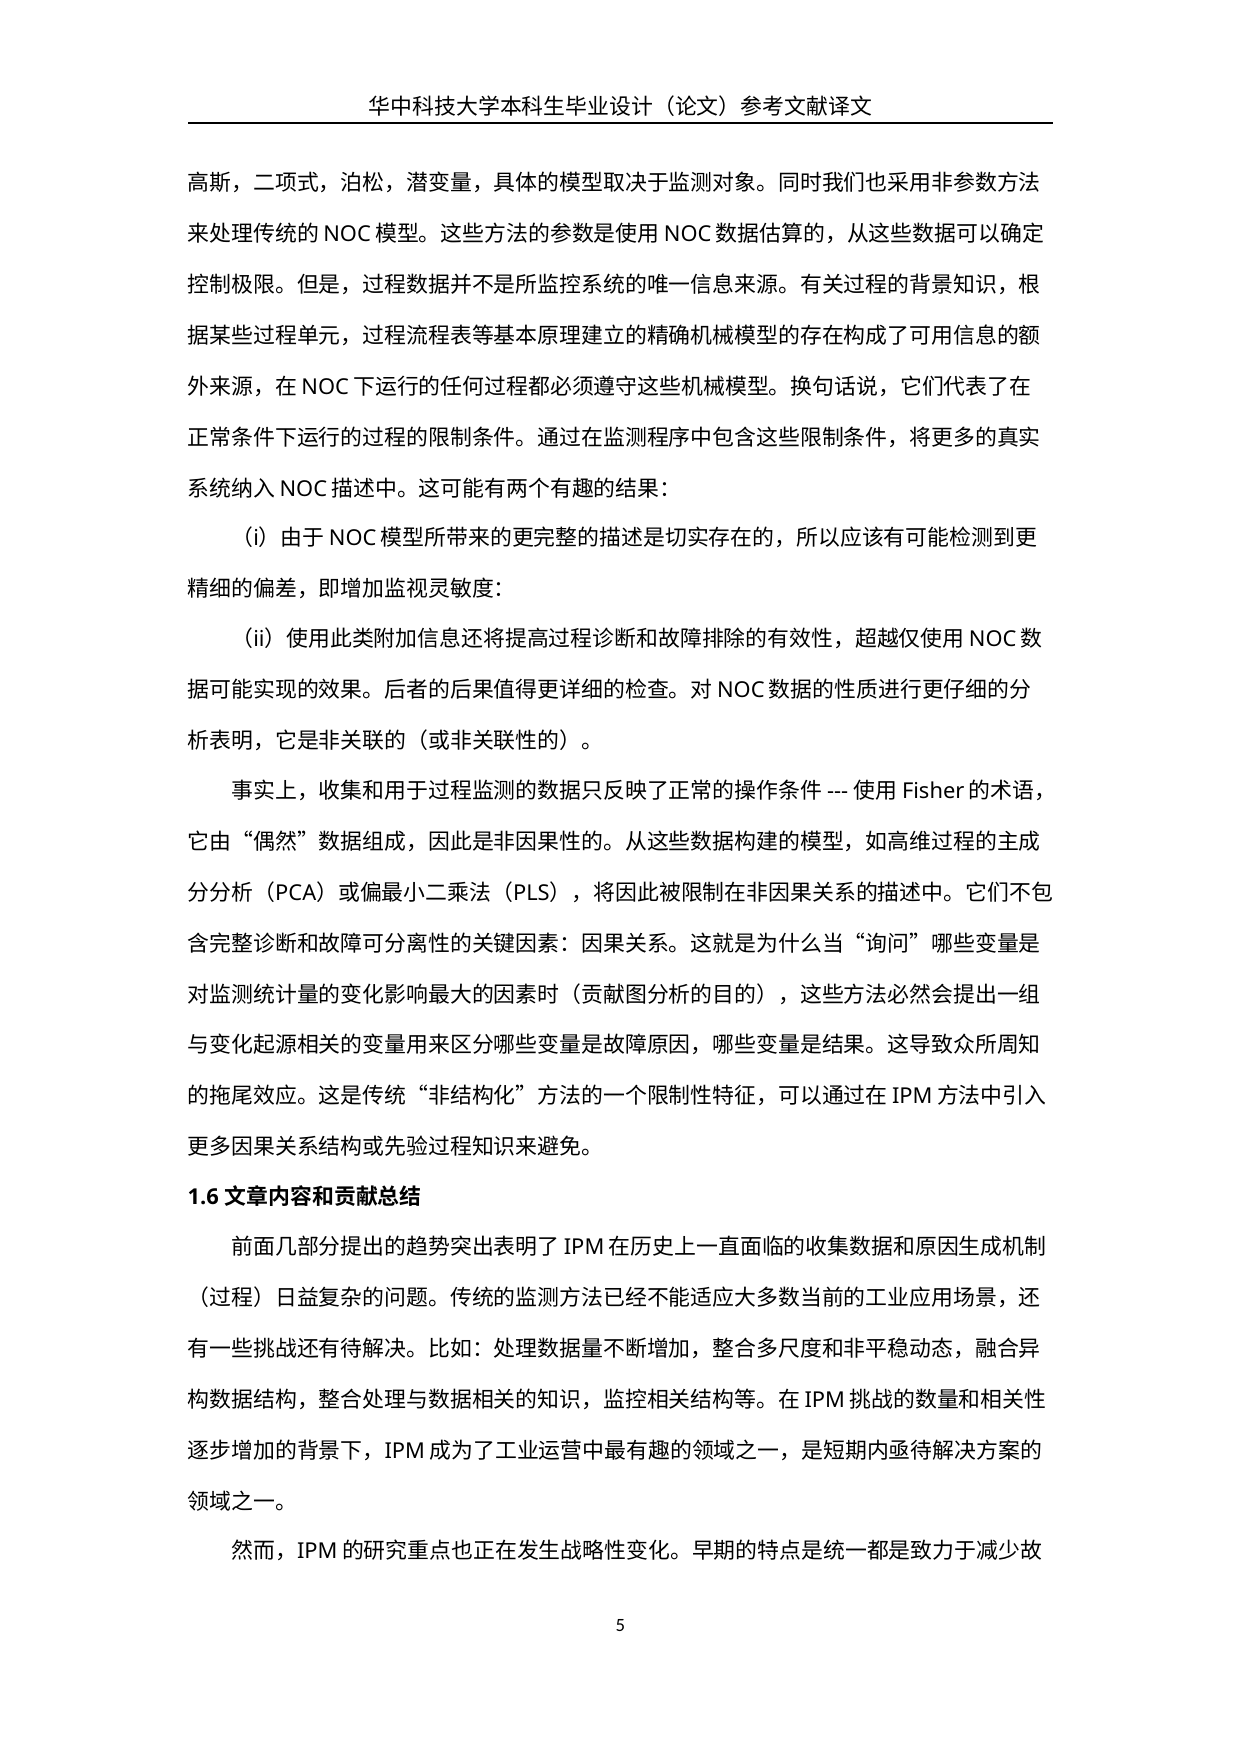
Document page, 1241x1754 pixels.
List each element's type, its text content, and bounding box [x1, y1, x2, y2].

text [187, 164, 1053, 503]
text 1.6 文章内容和贡献总结 [187, 1178, 1053, 1212]
text 事实上，收集和用于过程监测的数据只反映了正常的操作条件 --- 使用Fisher的术语，它由“偶然”数据组成，因此是非因果性的。从这些数据构建的模型，如高维过程的主成分分析（PCA）或偏最小二乘法（PLS），将因此被限制在非因果关系的描述中。它们不包含完整诊断和故障可分离性的关键因素：因果关系。这就是为什么当“询问”哪些变量是对监测统计量的变化影响最大的因素时（贡献图分析的目的），这些方法必然会提出一组与变化起源相关的变量用来区分哪些变量是故障原因，哪些变量是结果。这导致众所周知的拖尾效应。这是传统“非结构化”方法的一个限制性特征，可以通过在IPM方法中引入更多因果关系结构或先验过程知识来避免。 [187, 772, 1053, 1162]
text （i）由于NOC模型所带来的更完整的描述是切实存在的，所以应该有可能检测到更精细的偏差，即增加监视灵敏度： [187, 519, 1053, 604]
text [187, 1532, 1053, 1566]
text 前面几部分提出的趋势突出表明了IPM在历史上一直面临的收集数据和原因生成机制（过程）日益复杂的问题。传统的监测方法已经不能适应大多数当前的工业应用场景，还有一些挑战还有待解决。比如：处理数据量不断增加，整合多尺度和非平稳动态，融合异构数据结构，整合处理与数据相关的知识，监控相关结构等。在IPM挑战的数量和相关性逐步增加的背景下，IPM成为了工业运营中最有趣的领域之一，是短期内亟待解决方案的领域之一。 [187, 1228, 1053, 1516]
text （ii）使用此类附加信息还将提高过程诊断和故障排除的有效性，超越仅使用NOC数据可能实现的效果。后者的后果值得更详细的检查。对NOC数据的性质进行更仔细的分析表明，它是非关联的（或非关联性的）。 [187, 620, 1053, 756]
